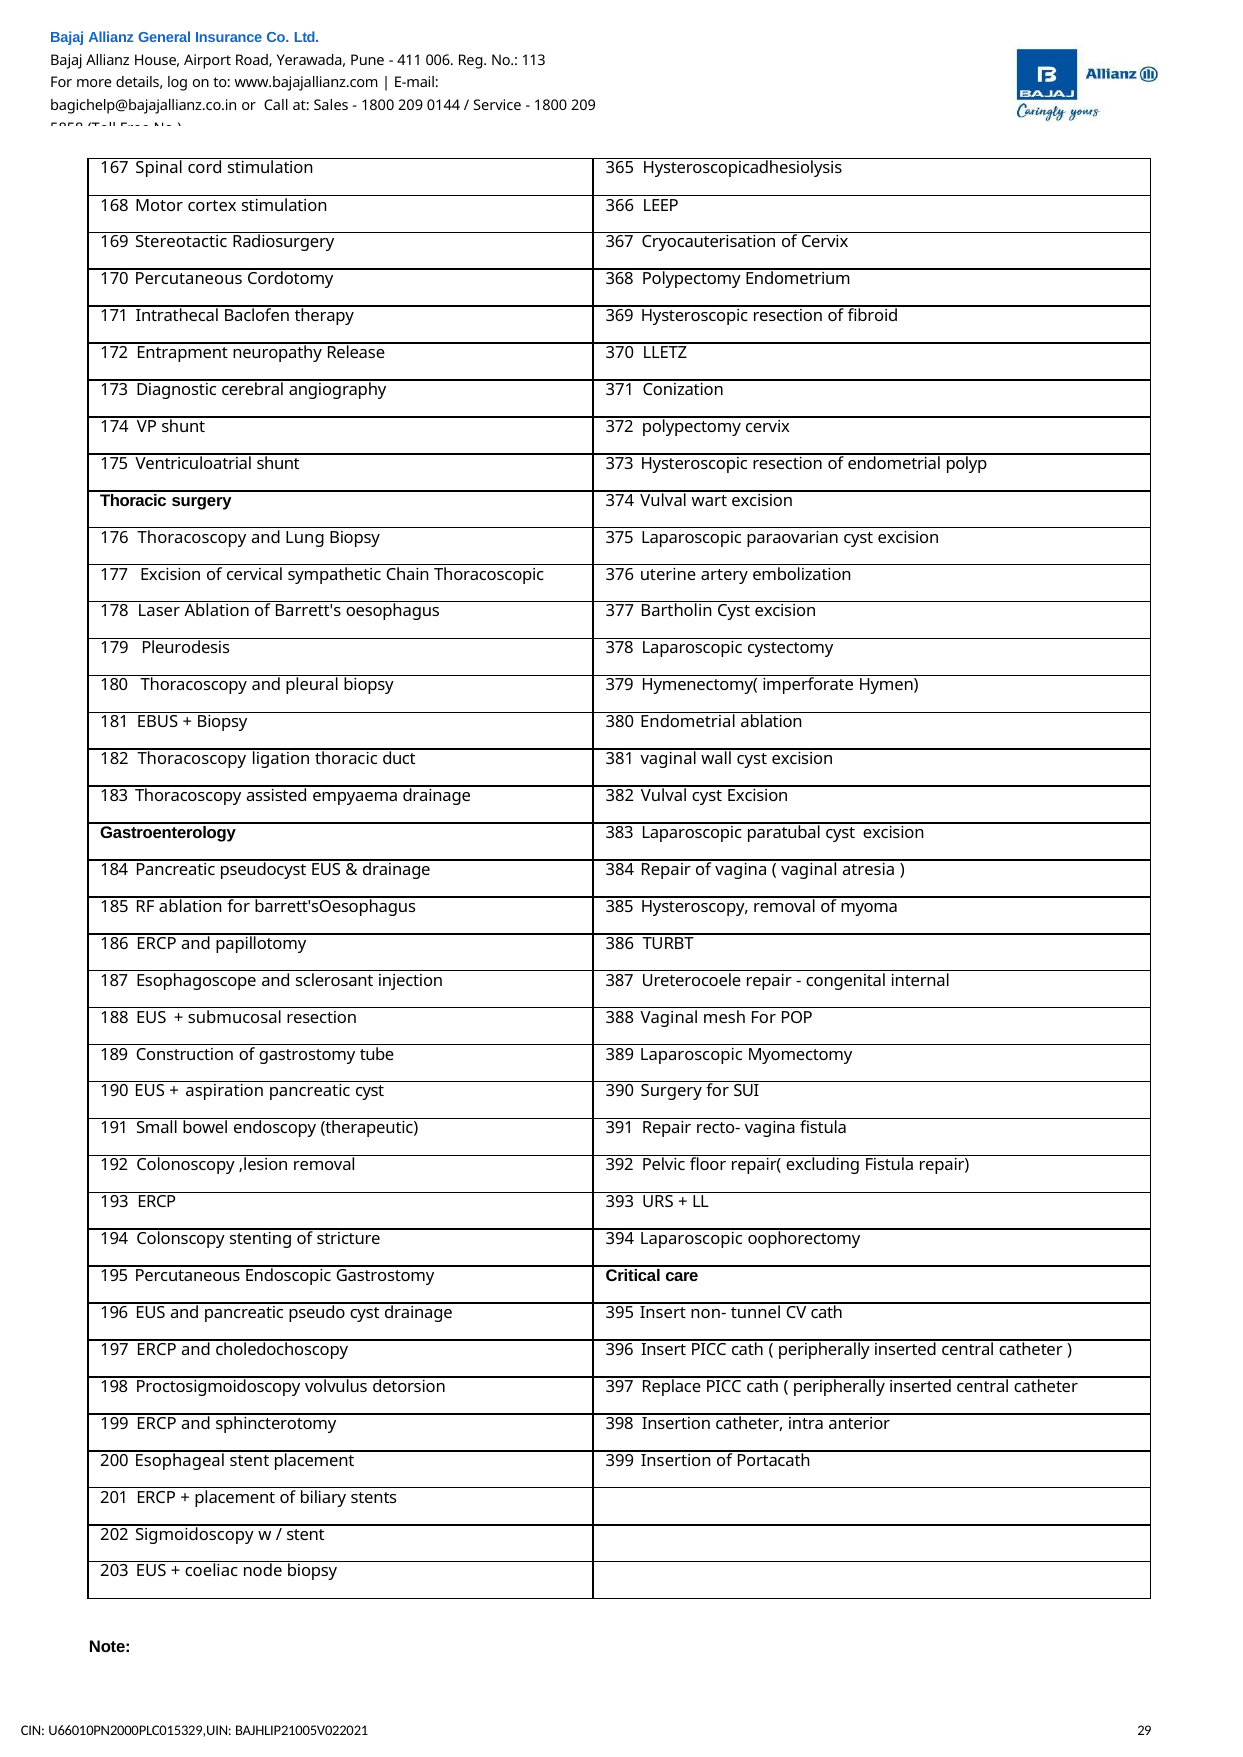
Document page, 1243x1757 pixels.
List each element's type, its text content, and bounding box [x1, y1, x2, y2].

table_cell 182 Thoracoscopy ligation thoracic duct [89, 750, 592, 785]
table_cell 187 Esophagoscope and sclerosant injection [89, 971, 592, 1007]
table_cell 194 Colonscopy stenting of stricture [89, 1230, 592, 1265]
table_header 167 Spinal cord stimulation [89, 159, 592, 194]
table_cell 168 Motor cortex stimulation [89, 196, 592, 231]
table_cell 176 Thoracoscopy and Lung Biopsy [89, 528, 592, 564]
table_cell 385 Hysteroscopy, removal of myoma [594, 898, 1150, 933]
table_cell 386 TURBT [594, 935, 1150, 970]
table_cell 376 uterine artery embolization [594, 565, 1150, 601]
table_cell 394 Laparoscopic oophorectomy [594, 1230, 1150, 1265]
table_cell 201 ERCP + placement of biliary stents [89, 1488, 592, 1524]
table_cell 398 Insertion catheter, intra anterior [594, 1415, 1150, 1450]
table_cell 391 Repair recto- vagina fistula [594, 1119, 1150, 1154]
table_cell Critical care [594, 1267, 1150, 1302]
table_cell 170 Percutaneous Cordotomy [89, 270, 592, 305]
table_cell 373 Hysteroscopic resection of endometrial polyp [594, 455, 1150, 490]
table_cell 181 EBUS + Biopsy [89, 713, 592, 748]
subtitle Note: [89, 1637, 1198, 1656]
table_cell 387 Ureterocoele repair - congenital internal [594, 971, 1150, 1007]
table_cell 368 Polypectomy Endometrium [594, 270, 1150, 305]
table_header 365 Hysteroscopicadhesiolysis [594, 159, 1150, 194]
table_cell 178 Laser Ablation of Barrett's oesophagus [89, 602, 592, 638]
table_cell 186 ERCP and papillotomy [89, 935, 592, 970]
table_cell 200 Esophageal stent placement [89, 1452, 592, 1487]
table_cell 196 EUS and pancreatic pseudo cyst drainage [89, 1304, 592, 1339]
table_cell 378 Laparoscopic cystectomy [594, 639, 1150, 674]
table_cell 381 vaginal wall cyst excision [594, 750, 1150, 785]
table_cell 175 Ventriculoatrial shunt [89, 455, 592, 490]
table_cell 390 Surgery for SUI [594, 1082, 1150, 1118]
table_cell 377 Bartholin Cyst excision [594, 602, 1150, 638]
table_cell 380 Endometrial ablation [594, 713, 1150, 748]
table_cell 174 VP shunt [89, 418, 592, 453]
table_cell 392 Pelvic floor repair( excluding Fistula repair) [594, 1156, 1150, 1191]
table_cell 173 Diagnostic cerebral angiography [89, 381, 592, 416]
table_cell 370 LLETZ [594, 344, 1150, 379]
table_cell 171 Intrathecal Baclofen therapy [89, 307, 592, 342]
table_cell 372 polypectomy cervix [594, 418, 1150, 453]
table_cell 396 Insert PICC cath ( peripherally inserted central catheter ) [594, 1341, 1150, 1376]
table_cell 203 EUS + coeliac node biopsy [89, 1562, 592, 1598]
table_cell 191 Small bowel endoscopy (therapeutic) [89, 1119, 592, 1154]
table_cell 395 Insert non- tunnel CV cath [594, 1304, 1150, 1339]
table_cell 399 Insertion of Portacath [594, 1452, 1150, 1487]
table_cell 189 Construction of gastrostomy tube [89, 1045, 592, 1081]
table_cell 382 Vulval cyst Excision [594, 787, 1150, 822]
table_cell [594, 1562, 1150, 1598]
table_cell 366 LEEP [594, 196, 1150, 231]
table_cell 384 Repair of vagina ( vaginal atresia ) [594, 861, 1150, 896]
table_cell 188 EUS + submucosal resection [89, 1008, 592, 1043]
table_cell 393 URS + LL [594, 1193, 1150, 1228]
table_cell 179 Pleurodesis [89, 639, 592, 674]
table_cell 371 Conization [594, 381, 1150, 416]
table_cell 369 Hysteroscopic resection of fibroid [594, 307, 1150, 342]
table_cell 172 Entrapment neuropathy Release [89, 344, 592, 379]
table_cell 383 Laparoscopic paratubal cyst excision [594, 824, 1150, 859]
table_cell 379 Hymenectomy( imperforate Hymen) [594, 676, 1150, 711]
table_cell 192 Colonoscopy ,lesion removal [89, 1156, 592, 1191]
table_cell 367 Cryocauterisation of Cervix [594, 233, 1150, 268]
table_cell Gastroenterology [89, 824, 592, 859]
table_cell 195 Percutaneous Endoscopic Gastrostomy [89, 1267, 592, 1302]
table_cell 185 RF ablation for barrett'sOesophagus [89, 898, 592, 933]
table_cell 374 Vulval wart excision [594, 492, 1150, 527]
table_cell 397 Replace PICC cath ( peripherally inserted central catheter [594, 1378, 1150, 1413]
table_cell 184 Pancreatic pseudocyst EUS & drainage [89, 861, 592, 896]
picture [1011, 44, 1158, 123]
table_cell 180 Thoracoscopy and pleural biopsy [89, 676, 592, 711]
table_cell 190 EUS + aspiration pancreatic cyst [89, 1082, 592, 1118]
table_cell 193 ERCP [89, 1193, 592, 1228]
table_cell 202 Sigmoidoscopy w / stent [89, 1526, 592, 1561]
table_cell 199 ERCP and sphincterotomy [89, 1415, 592, 1450]
table_cell [594, 1526, 1150, 1561]
table_cell 197 ERCP and choledochoscopy [89, 1341, 592, 1376]
table_cell 389 Laparoscopic Myomectomy [594, 1045, 1150, 1081]
table_cell 388 Vaginal mesh For POP [594, 1008, 1150, 1043]
table_cell [594, 1488, 1150, 1524]
table_cell 198 Proctosigmoidoscopy volvulus detorsion [89, 1378, 592, 1413]
table_cell 177 Excision of cervical sympathetic Chain Thoracoscopic [89, 565, 592, 601]
table_cell 183 Thoracoscopy assisted empyaema drainage [89, 787, 592, 822]
table_cell Thoracic surgery [89, 492, 592, 527]
table_cell 169 Stereotactic Radiosurgery [89, 233, 592, 268]
table_cell 375 Laparoscopic paraovarian cyst excision [594, 528, 1150, 564]
